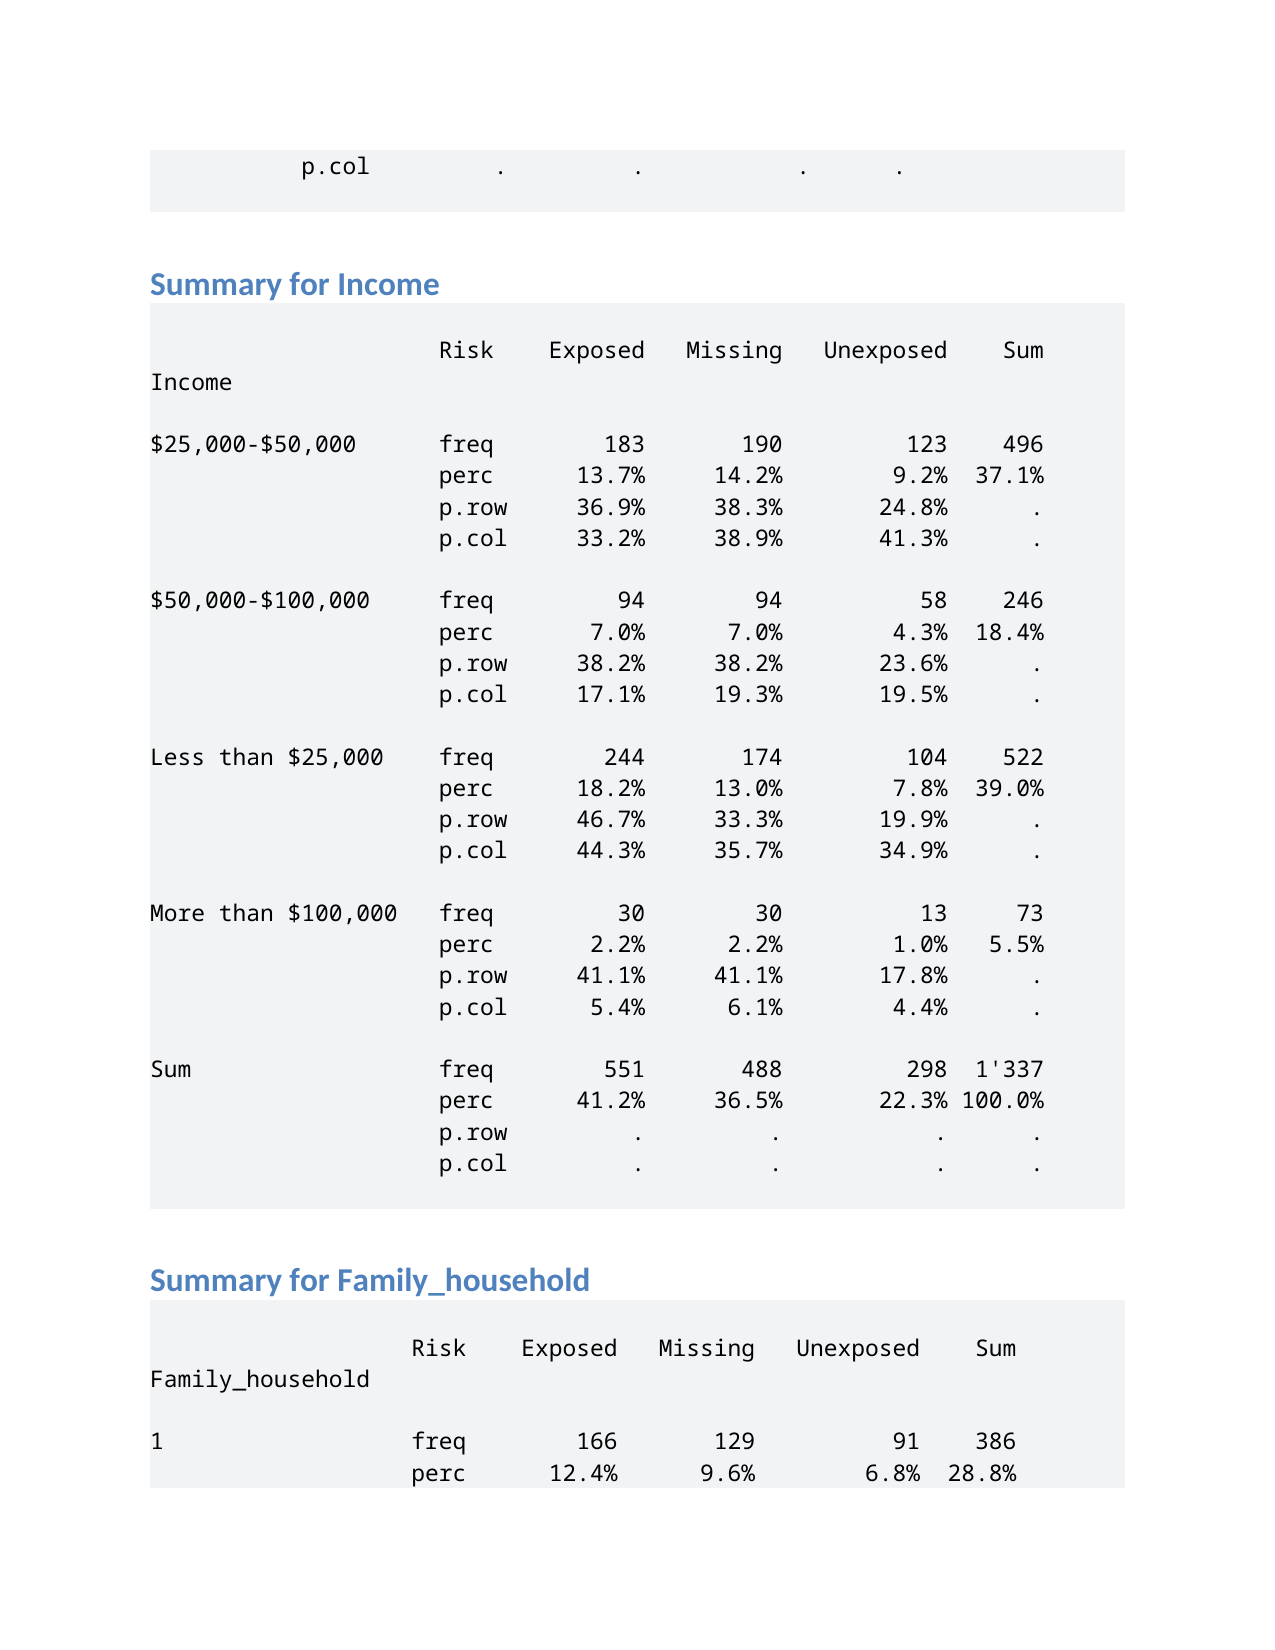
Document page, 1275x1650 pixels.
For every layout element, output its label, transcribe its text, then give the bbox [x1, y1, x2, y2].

subtitle Summary for Family_household [150, 1259, 1125, 1300]
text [150, 1300, 1125, 1488]
text Risk Exposed Missing Unexposed Sum Income $25,000-$50,000 freq 183 190 123 496 perc 13.7% 14.2% 9.2% 37.1% p.row 36.9% 38.3% 24.8% . p.col 33.2% 38.9% 41.3% . $50,000-$100,000 freq 94 94 58 246 perc 7.0% 7.0% 4.3% 18.4% p.row 38.2% 38.2% 23.6% . p.col 17.1% 19.3% 19.5% . Less than $25,000 freq 244 174 104 522 perc 18.2% 13.0% 7.8% 39.0% p.row 46.7% 33.3% 19.9% . p.col 44.3% 35.7% 34.9% . More than $100,000 freq 30 30 13 73 perc 2.2% 2.2% 1.0% 5.5% p.row 41.1% 41.1% 17.8% . p.col 5.4% 6.1% 4.4% . Sum freq 551 488 298 1'337 perc 41.2% 36.5% 22.3% 100.0% p.row . . . . p.col . . . . [150, 303, 1125, 1209]
subtitle Summary for Income [150, 262, 1125, 303]
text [150, 150, 1125, 212]
